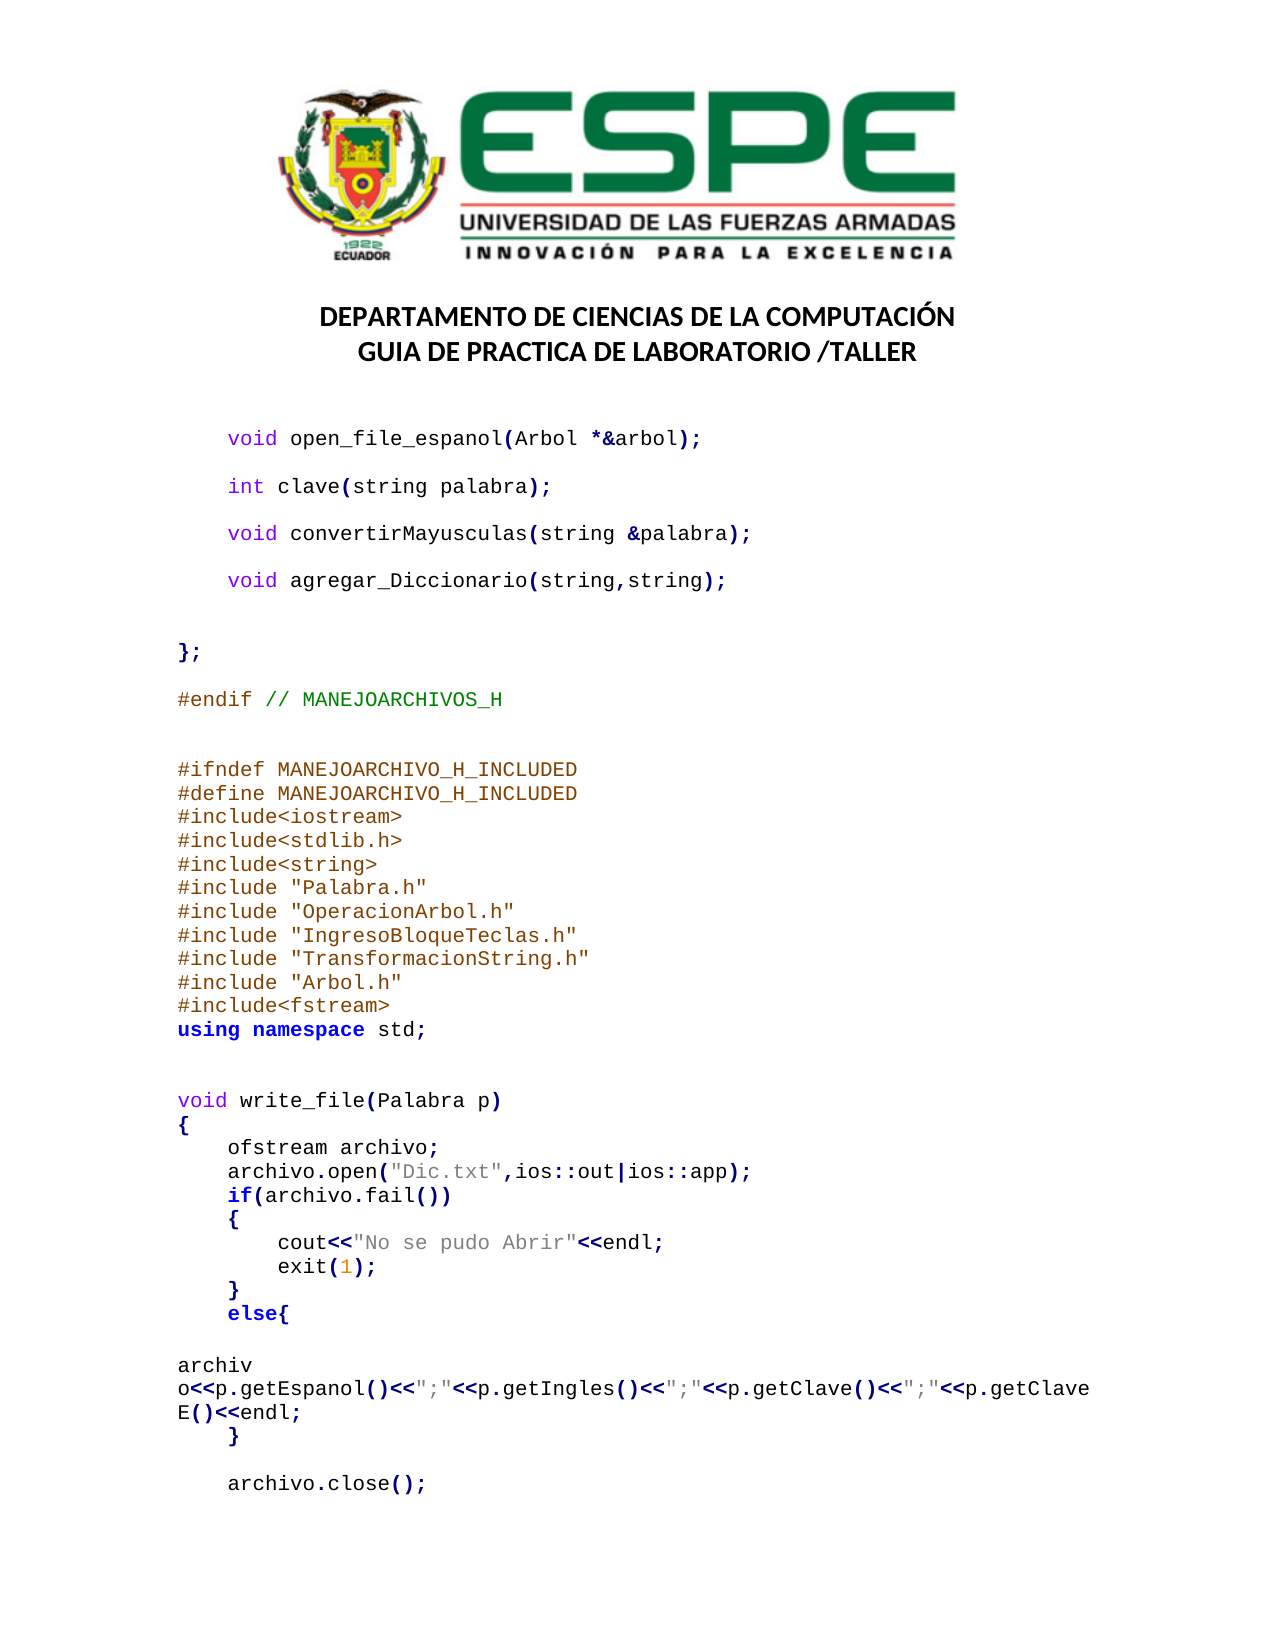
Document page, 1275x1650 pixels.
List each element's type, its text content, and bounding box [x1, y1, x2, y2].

text }; [177, 641, 1098, 665]
text #include "TransformacionString.h" [177, 948, 1098, 972]
text archivo.close(); [177, 1473, 1098, 1496]
text if(archivo.fail()) [177, 1185, 1098, 1208]
text #include<fstream> [177, 996, 1098, 1019]
text void open_file_espanol(Arbol *&arbol); [177, 428, 1098, 452]
text #include "IngresoBloqueTeclas.h" [177, 924, 1098, 948]
text #ifndef MANEJOARCHIVO_H_INCLUDED [177, 759, 1098, 783]
text using namespace std; [177, 1019, 1098, 1043]
text #include "Arbol.h" [177, 972, 1098, 996]
text cout<<"No se pudo Abrir"<<endl; [177, 1232, 1098, 1256]
text void convertirMayusculas(string &palabra); [177, 523, 1098, 547]
text int clave(string palabra); [177, 476, 1098, 499]
text { [177, 1114, 1098, 1137]
text #include "Palabra.h" [177, 877, 1098, 901]
text #endif // MANEJOARCHIVOS_H [177, 688, 1098, 712]
picture [254, 74, 972, 280]
text } [177, 1426, 1098, 1449]
text #include<stdlib.h> [177, 830, 1098, 854]
text else{ [177, 1303, 1098, 1327]
text #include "OperacionArbol.h" [177, 901, 1098, 924]
text } [177, 1279, 1098, 1303]
text void agregar_Diccionario(string,string); [177, 570, 1098, 594]
text void write_file(Palabra p) [177, 1090, 1098, 1114]
text archivo.open("Dic.txt",ios::out|ios::app); [177, 1161, 1098, 1185]
text exit(1); [177, 1256, 1098, 1279]
text #include<iostream> [177, 806, 1098, 830]
text archivo<<p.getEspanol()<<";"<<p.getIngles()<<";"<<p.getClave()<<";"<<p.getClaveE()<<endl; [177, 1327, 1098, 1426]
text #include<string> [177, 854, 1098, 877]
text { [177, 1208, 1098, 1232]
text ofstream archivo; [177, 1137, 1098, 1161]
text #define MANEJOARCHIVO_H_INCLUDED [177, 783, 1098, 806]
